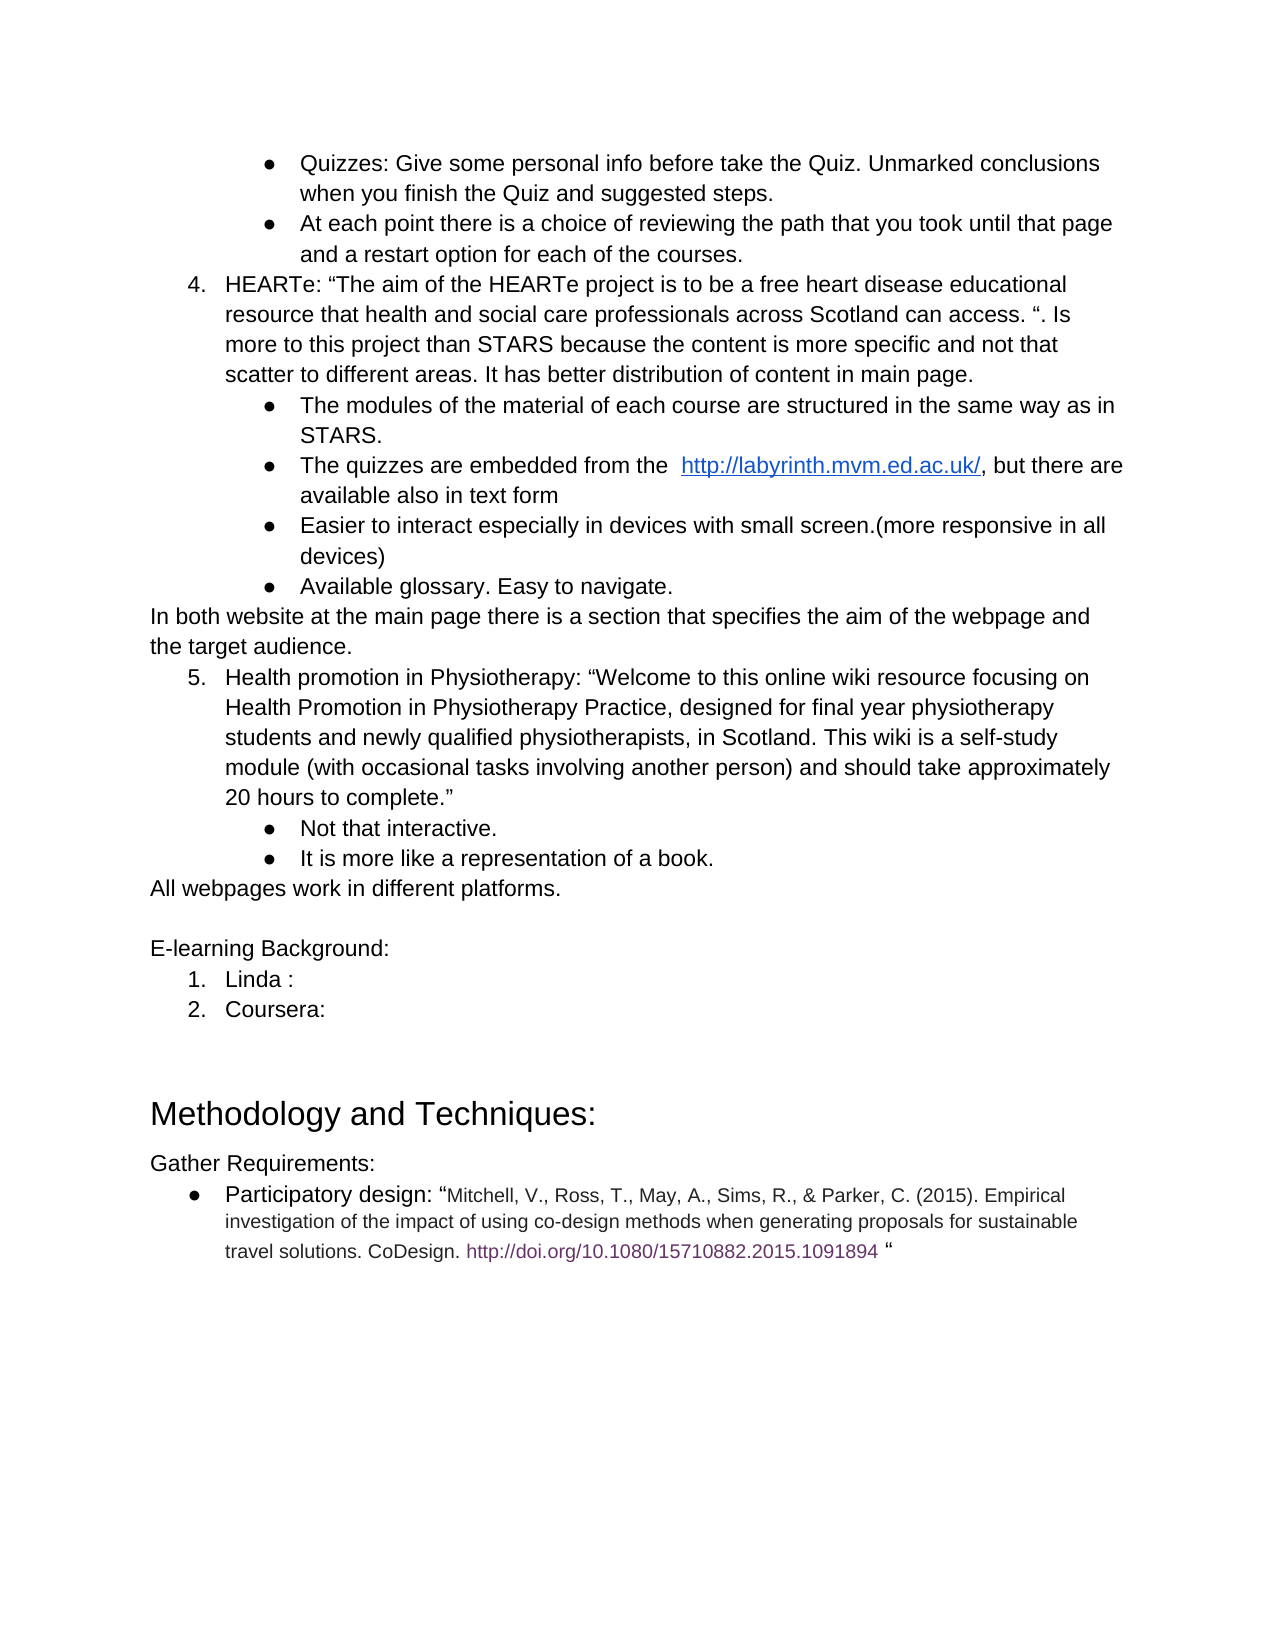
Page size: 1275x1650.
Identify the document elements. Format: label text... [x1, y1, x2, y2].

text All webpages work in different platforms. [150, 875, 1125, 901]
list HEARTe: “The aim of the HEARTe project is to be a free heart disease educational resource that health and social care professionals across Scotland can access. “. Is more to this project than STARS because the content is more specific and not that scatter to different areas. It has better distribution of content in main page. [187, 271, 1125, 388]
list At each point there is a choice of reviewing the path that you took until that page and a restart option for each of the courses. [262, 210, 1125, 267]
list The modules of the material of each course are structured in the same way as in STARS. [262, 392, 1125, 448]
list Coursera: [187, 996, 1125, 1022]
list Quizzes: Give some personal info before take the Quiz. Unmarked conclusions when you finish the Quiz and suggested steps. [262, 150, 1125, 207]
list Participatory design: “Mitchell, V., Ross, T., May, A., Sims, R., & Parker, C. (2015). Empirical investigation of the impact of using co-design methods when generating proposals for sustainable travel solutions. CoDesign. http://doi.org/10.1080/15710882.2015.1091894 “ [187, 1181, 1125, 1263]
text Gather Requirements: [150, 1150, 1125, 1177]
list The quizzes are embedded from the http://labyrinth.mvm.ed.ac.uk/, but there are available also in text form [262, 452, 1125, 509]
list Easier to interact especially in devices with small screen.(more responsive in all devices) [262, 512, 1125, 569]
subtitle Methodology and Techniques: [150, 1094, 1125, 1132]
list Not that interactive. [262, 814, 1125, 841]
list It is more like a representation of a book. [262, 845, 1125, 871]
list Linda : [187, 966, 1125, 992]
list Health promotion in Physiotherapy: “Welcome to this online wiki resource focusing on Health Promotion in Physiotherapy Practice, designed for final year physiotherapy students and newly qualified physiotherapists, in Scotland. This wiki is a self-study module (with occasional tasks involving another person) and should take approximately 20 hours to complete.” [187, 663, 1125, 811]
text In both website at the main page there is a section that specifies the aim of the webpage and the target audience. [150, 603, 1125, 660]
list Available glossary. Easy to navigate. [262, 573, 1125, 599]
text E-learning Background: [150, 935, 1125, 962]
